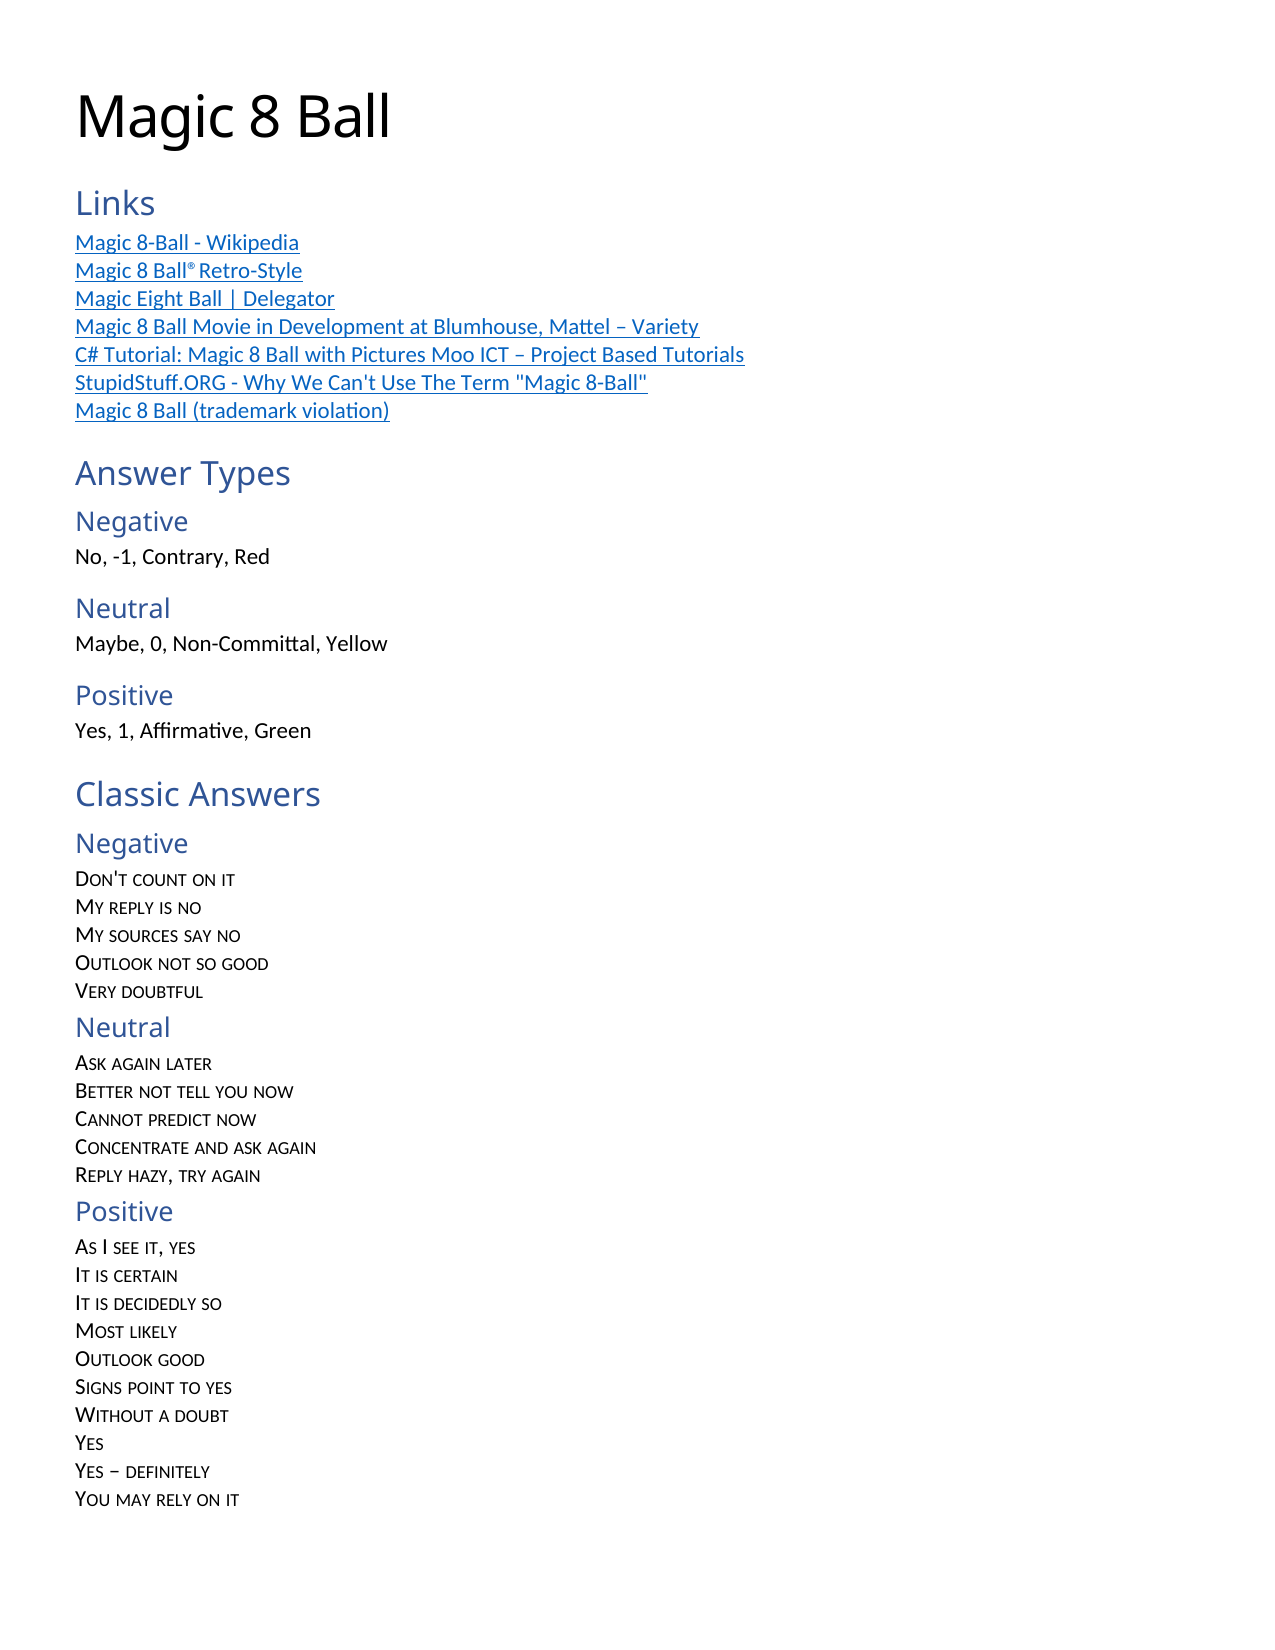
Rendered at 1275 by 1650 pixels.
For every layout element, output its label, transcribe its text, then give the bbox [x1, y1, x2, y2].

text Maybe, 0, Non-Committal, Yellow [75, 629, 1200, 657]
text Magic 8 Ball (trademark violation) [75, 397, 1200, 424]
text My sources say no [75, 920, 1200, 948]
text As I see it, yes [75, 1232, 1200, 1260]
text Magic 8 Ball Movie in Development at Blumhouse, Mattel – Variety [75, 312, 1200, 341]
subtitle Classic Answers [75, 771, 1200, 816]
text Magic 8-Ball - Wikipedia [75, 228, 1200, 256]
text Outlook not so good [75, 948, 1200, 976]
text Ask again later [75, 1048, 1200, 1076]
subtitle Positive [75, 1192, 1200, 1229]
text It is certain [75, 1260, 1200, 1288]
text It is decidedly so [75, 1288, 1200, 1316]
text Without a doubt [75, 1400, 1200, 1428]
subtitle Negative [75, 503, 1200, 539]
subtitle Negative [75, 824, 1200, 861]
text Reply hazy, try again [75, 1160, 1200, 1188]
text Cannot predict now [75, 1104, 1200, 1132]
text Don't count on it [75, 864, 1200, 892]
subtitle Answer Types [75, 449, 1200, 495]
text Yes – definitely [75, 1456, 1200, 1484]
title Magic 8 Ball [75, 75, 1200, 154]
text Magic 8 Ball®Retro-Style [75, 256, 1200, 284]
subtitle Links [75, 179, 1200, 225]
subtitle Neutral [75, 589, 1200, 626]
text Yes [75, 1428, 1200, 1456]
text Yes, 1, Affirmative, Green [75, 716, 1200, 744]
text Signs point to yes [75, 1372, 1200, 1400]
text You may rely on it [75, 1484, 1200, 1512]
subtitle Neutral [75, 1008, 1200, 1045]
text Outlook good [75, 1344, 1200, 1372]
text C# Tutorial: Magic 8 Ball with Pictures Moo ICT – Project Based Tutorials [75, 341, 1200, 368]
text Magic Eight Ball | Delegator [75, 284, 1200, 312]
text Most likely [75, 1316, 1200, 1344]
text No, -1, Contrary, Red [75, 542, 1200, 571]
text My reply is no [75, 892, 1200, 920]
subtitle Positive [75, 676, 1200, 713]
text Very doubtful [75, 976, 1200, 1004]
text Better not tell you now [75, 1076, 1200, 1104]
text Concentrate and ask again [75, 1132, 1200, 1160]
text StupidStuff.ORG - Why We Can't Use The Term "Magic 8-Ball" [75, 368, 1200, 397]
